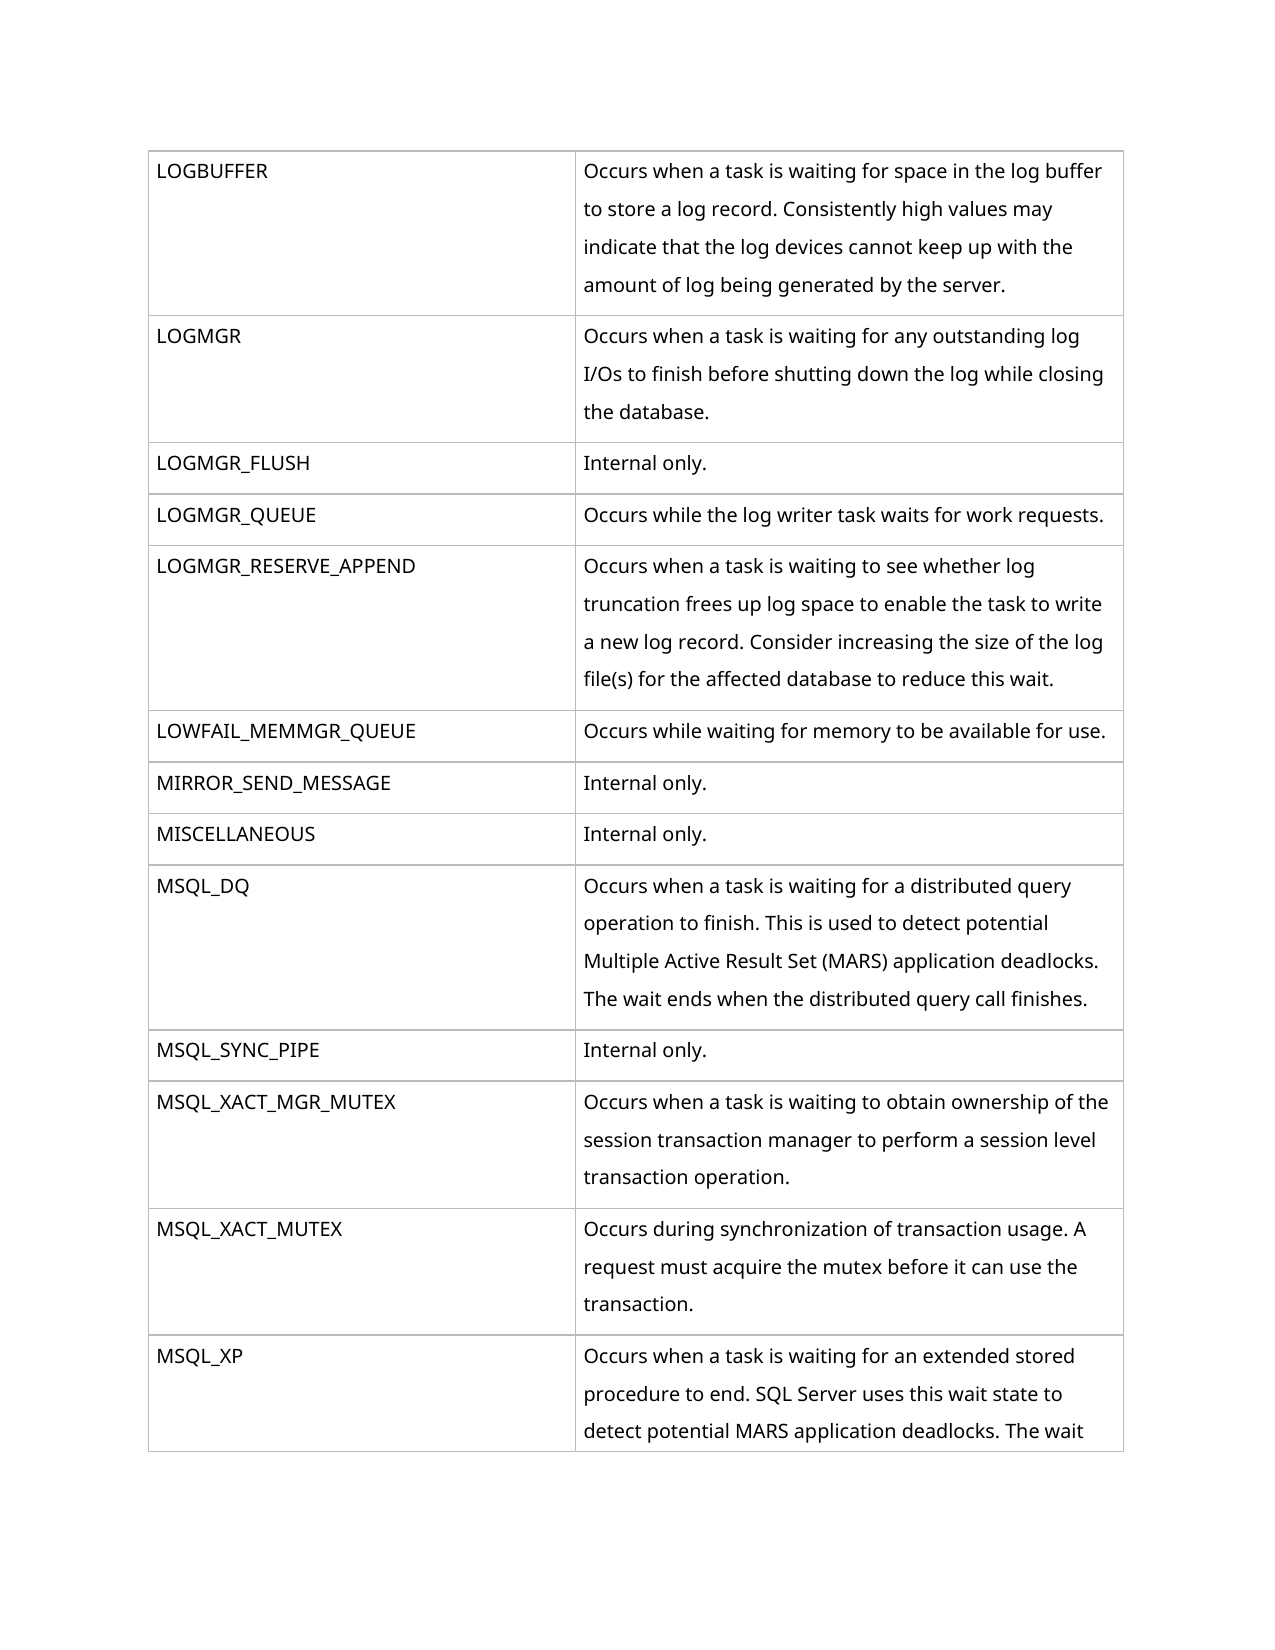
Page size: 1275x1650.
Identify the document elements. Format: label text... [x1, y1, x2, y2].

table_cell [576, 1336, 1123, 1451]
table_cell Occurs when a task is waiting to obtain ownership of the session transaction manager to perform a session level transaction operation. [576, 1082, 1123, 1207]
table_cell LOGMGR_QUEUE [149, 495, 575, 545]
table_cell Occurs when a task is waiting for a distributed query operation to finish. This is used to detect potential Multiple Active Result Set (MARS) application deadlocks. The wait ends when the distributed query call finishes. [576, 866, 1123, 1029]
table_cell Occurs when a task is waiting for space in the log buffer to store a log record. Consistently high values may indicate that the log devices cannot keep up with the amount of log being generated by the server. [576, 152, 1123, 315]
table_cell MIRROR_SEND_MESSAGE [149, 763, 575, 813]
table_cell MSQL_SYNC_PIPE [149, 1031, 575, 1080]
table_cell LOGMGR_RESERVE_APPEND [149, 546, 575, 709]
table_cell LOGMGR [149, 316, 575, 442]
table_cell Occurs while the log writer task waits for work requests. [576, 495, 1123, 545]
table_cell Internal only. [576, 814, 1123, 864]
table_cell MSQL_XP [149, 1336, 575, 1451]
table_cell Occurs when a task is waiting for any outstanding log I/Os to finish before shutting down the log while closing the database. [576, 316, 1123, 442]
table_cell LOGBUFFER [149, 152, 575, 315]
table_cell MSQL_XACT_MGR_MUTEX [149, 1082, 575, 1207]
table_cell MSQL_XACT_MUTEX [149, 1209, 575, 1334]
table_cell Occurs during synchronization of transaction usage. A request must acquire the mutex before it can use the transaction. [576, 1209, 1123, 1334]
table_cell Occurs when a task is waiting to see whether log truncation frees up log space to enable the task to write a new log record. Consider increasing the size of the log file(s) for the affected database to reduce this wait. [576, 546, 1123, 709]
table_cell LOGMGR_FLUSH [149, 443, 575, 493]
table_cell MISCELLANEOUS [149, 814, 575, 864]
table_cell Internal only. [576, 1031, 1123, 1080]
table_cell MSQL_DQ [149, 866, 575, 1029]
table_cell Internal only. [576, 763, 1123, 813]
table_cell LOWFAIL_MEMMGR_QUEUE [149, 711, 575, 761]
table_cell Occurs while waiting for memory to be available for use. [576, 711, 1123, 761]
table_cell Internal only. [576, 443, 1123, 493]
